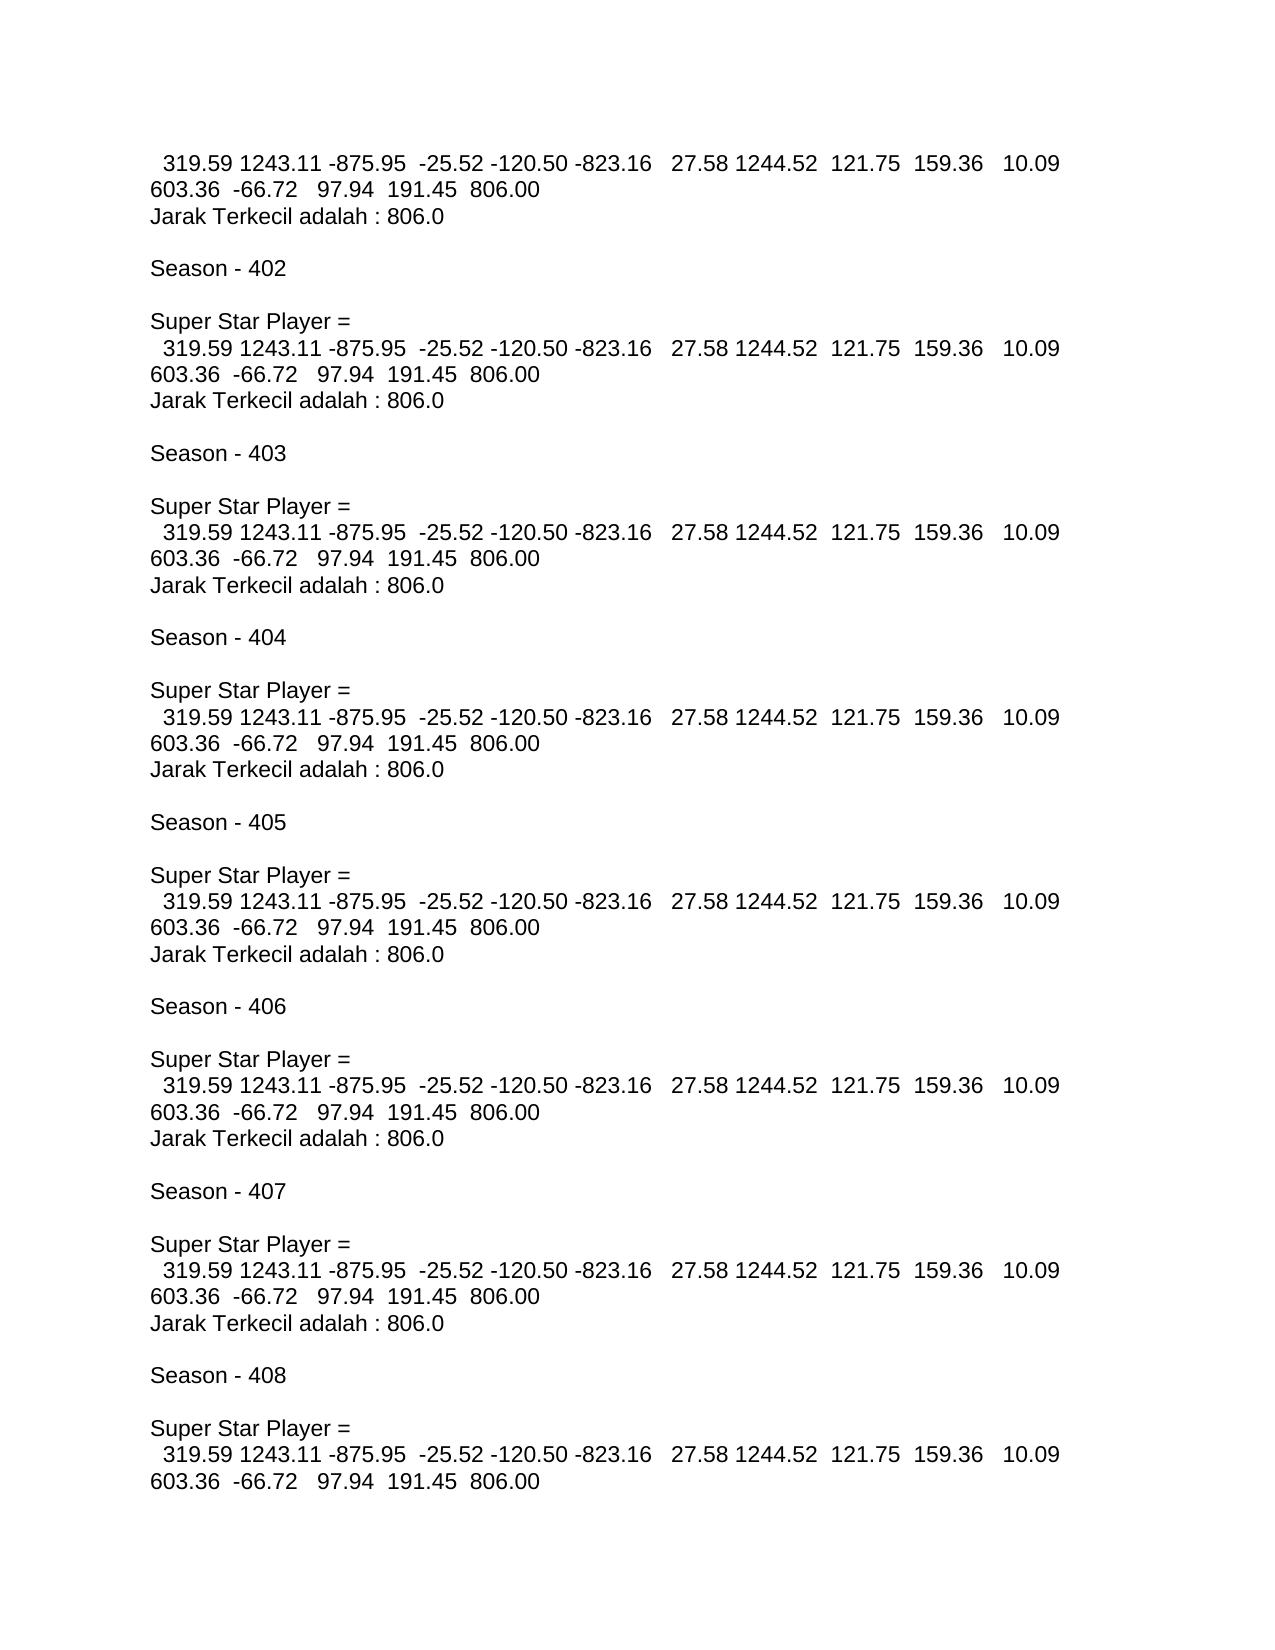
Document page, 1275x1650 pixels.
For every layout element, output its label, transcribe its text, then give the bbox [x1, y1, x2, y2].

text Super Star Player = [150, 1415, 1125, 1441]
text 319.59 1243.11 -875.95 -25.52 -120.50 -823.16 27.58 1244.52 121.75 159.36 10.09 603.36 -66.72 97.94 191.45 806.00 [150, 334, 1125, 387]
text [150, 1441, 1125, 1494]
text Super Star Player = [150, 1231, 1125, 1257]
text Season - 402 [150, 255, 1125, 282]
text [150, 150, 1125, 203]
text Super Star Player = [150, 493, 1125, 519]
text Season - 408 [150, 1362, 1125, 1389]
text Super Star Player = [150, 862, 1125, 888]
text Super Star Player = [150, 308, 1125, 334]
text 319.59 1243.11 -875.95 -25.52 -120.50 -823.16 27.58 1244.52 121.75 159.36 10.09 603.36 -66.72 97.94 191.45 806.00 [150, 519, 1125, 572]
text 319.59 1243.11 -875.95 -25.52 -120.50 -823.16 27.58 1244.52 121.75 159.36 10.09 603.36 -66.72 97.94 191.45 806.00 [150, 703, 1125, 756]
text Jarak Terkecil adalah : 806.0 [150, 203, 1125, 229]
text Season - 406 [150, 993, 1125, 1020]
text Jarak Terkecil adalah : 806.0 [150, 756, 1125, 782]
text Jarak Terkecil adalah : 806.0 [150, 387, 1125, 413]
text Super Star Player = [150, 1046, 1125, 1072]
text Jarak Terkecil adalah : 806.0 [150, 572, 1125, 598]
text Season - 407 [150, 1178, 1125, 1204]
text Jarak Terkecil adalah : 806.0 [150, 1309, 1125, 1336]
text 319.59 1243.11 -875.95 -25.52 -120.50 -823.16 27.58 1244.52 121.75 159.36 10.09 603.36 -66.72 97.94 191.45 806.00 [150, 1072, 1125, 1125]
text Season - 405 [150, 809, 1125, 835]
text Jarak Terkecil adalah : 806.0 [150, 1125, 1125, 1151]
text Super Star Player = [150, 677, 1125, 703]
text 319.59 1243.11 -875.95 -25.52 -120.50 -823.16 27.58 1244.52 121.75 159.36 10.09 603.36 -66.72 97.94 191.45 806.00 [150, 888, 1125, 941]
text Jarak Terkecil adalah : 806.0 [150, 941, 1125, 967]
text 319.59 1243.11 -875.95 -25.52 -120.50 -823.16 27.58 1244.52 121.75 159.36 10.09 603.36 -66.72 97.94 191.45 806.00 [150, 1257, 1125, 1309]
text Season - 403 [150, 440, 1125, 466]
text Season - 404 [150, 624, 1125, 651]
